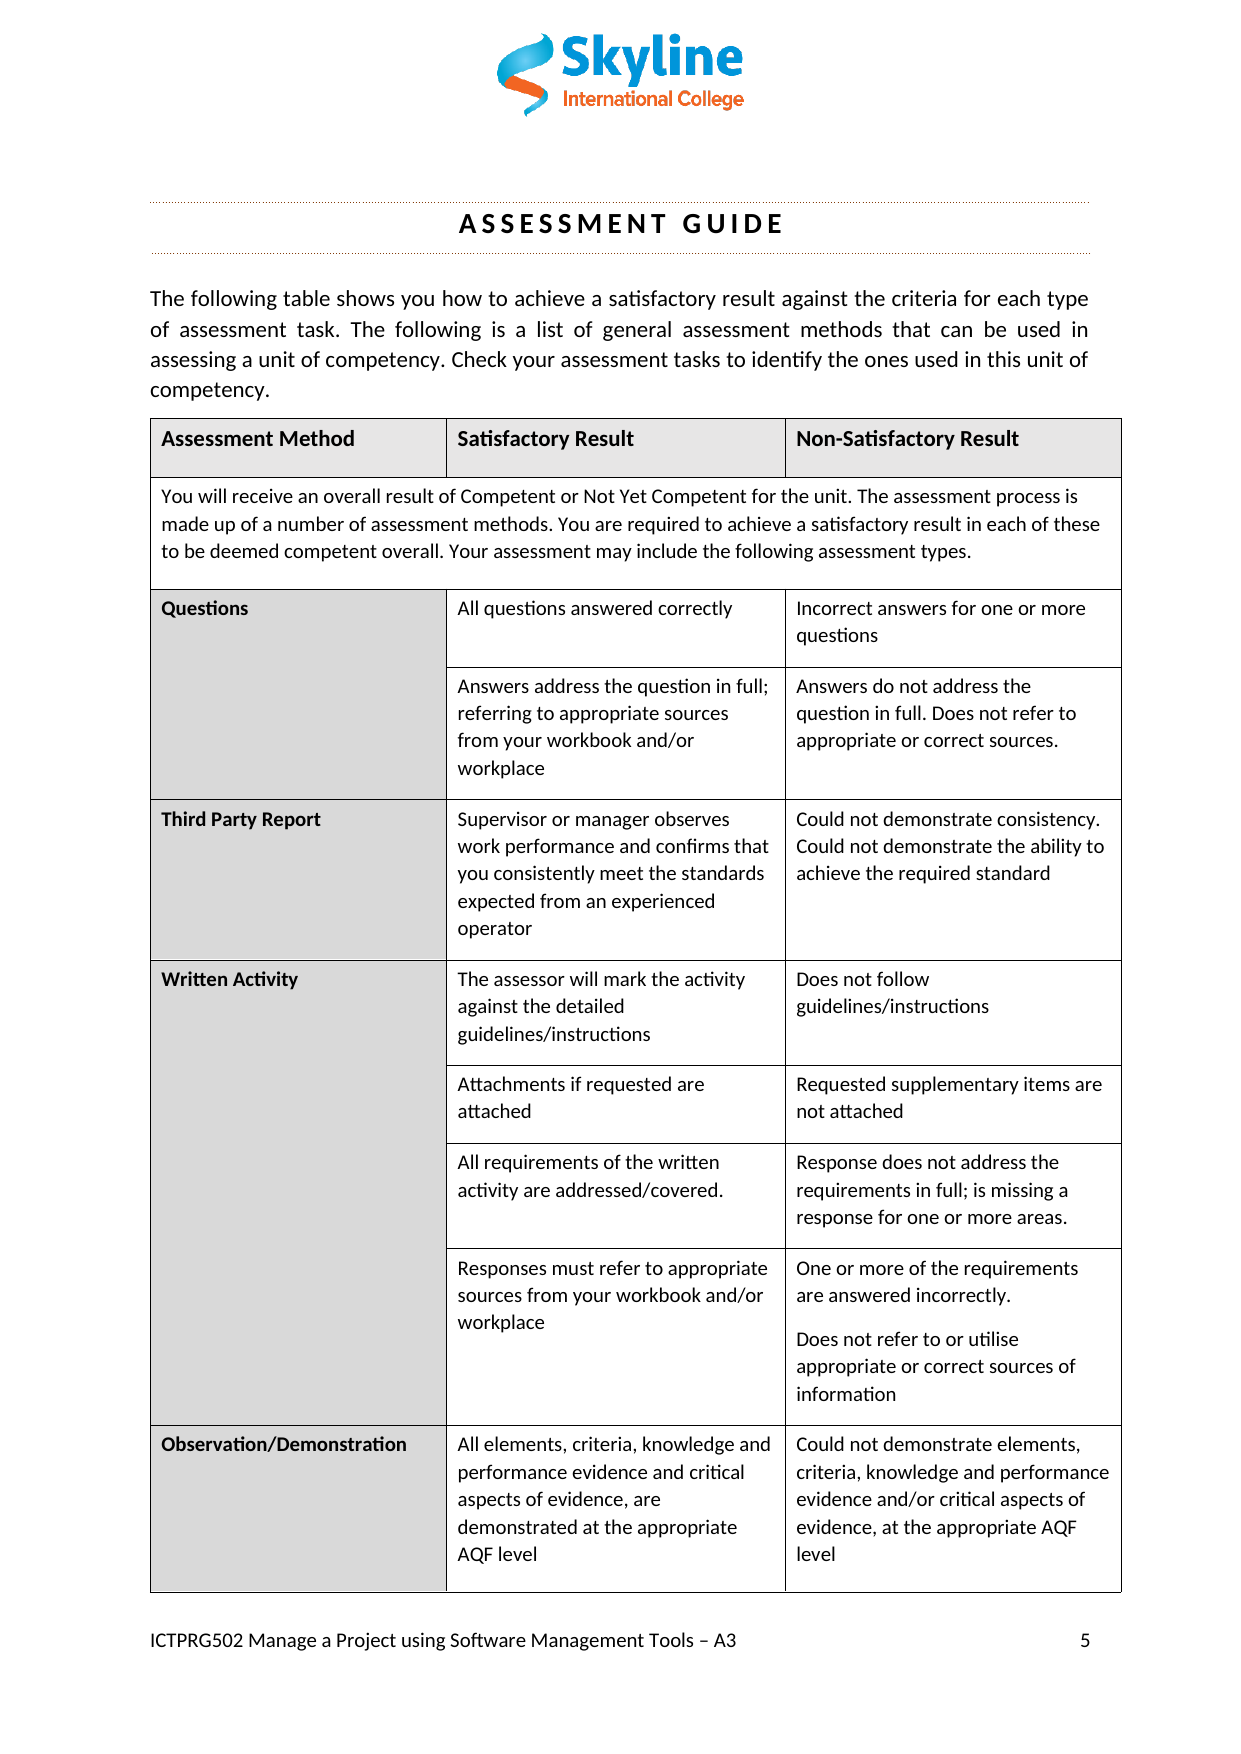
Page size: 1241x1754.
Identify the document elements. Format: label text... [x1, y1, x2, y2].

table_cell Written Activity [151, 961, 446, 1425]
table_cell All questions answered correctly [447, 590, 785, 666]
table_cell Response does not address the requirements in full; is missing a response for one or more areas. [786, 1144, 1121, 1248]
table_cell Third Party Report [151, 800, 446, 959]
table_cell Does not follow guidelines/instructions [786, 961, 1121, 1065]
table_cell Could not demonstrate elements, criteria, knowledge and performance evidence and/or critical aspects of evidence, at the appropriate AQF level [786, 1426, 1121, 1591]
table_cell The assessor will mark the activity against the detailed guidelines/instructions [447, 961, 785, 1065]
table_cell Attachments if requested are attached [447, 1066, 785, 1143]
table_cell Observation/Demonstration [151, 1426, 446, 1591]
table_cell Answers address the question in full; referring to appropriate sources from your workbook and/or workplace [447, 668, 785, 799]
text The following table shows you how to achieve a satisfactory result against the criteria for each type of assessment task. The following is a list of general assessment methods that can be used in assessing a unit of competency. Check your assessment tasks to identify the ones used in this unit of competency. [150, 284, 1090, 403]
table_cell All requirements of the written activity are addressed/covered. [447, 1144, 785, 1248]
table_cell You will receive an overall result of Competent or Not Yet Competent for the unit. The assessment process is made up of a number of assessment methods. You are required to achieve a satisfactory result in each of these to be deemed competent overall. Your assessment may include the following assessment types. [151, 478, 1121, 588]
table_cell Could not demonstrate consistency. Could not demonstrate the ability to achieve the required standard [786, 800, 1121, 959]
table_cell Incorrect answers for one or more questions [786, 590, 1121, 666]
picture [478, 15, 762, 133]
table_cell One or more of the requirements are answered incorrectly. Does not refer to or utilise appropriate or correct sources of information [786, 1249, 1121, 1425]
table_cell Questions [151, 590, 446, 799]
table_header Assessment Method [151, 419, 446, 477]
table_cell All elements, criteria, knowledge and performance evidence and critical aspects of evidence, are demonstrated at the appropriate AQF level [447, 1426, 785, 1591]
title assessment guide [150, 202, 1090, 253]
table_header Non-Satisfactory Result [786, 419, 1121, 477]
table_cell Responses must refer to appropriate sources from your workbook and/or workplace [447, 1249, 785, 1425]
table_cell Supervisor or manager observes work performance and confirms that you consistently meet the standards expected from an experienced operator [447, 800, 785, 959]
table_cell Answers do not address the question in full. Does not refer to appropriate or correct sources. [786, 668, 1121, 799]
table_cell Requested supplementary items are not attached [786, 1066, 1121, 1143]
table_header Satisfactory Result [447, 419, 785, 477]
